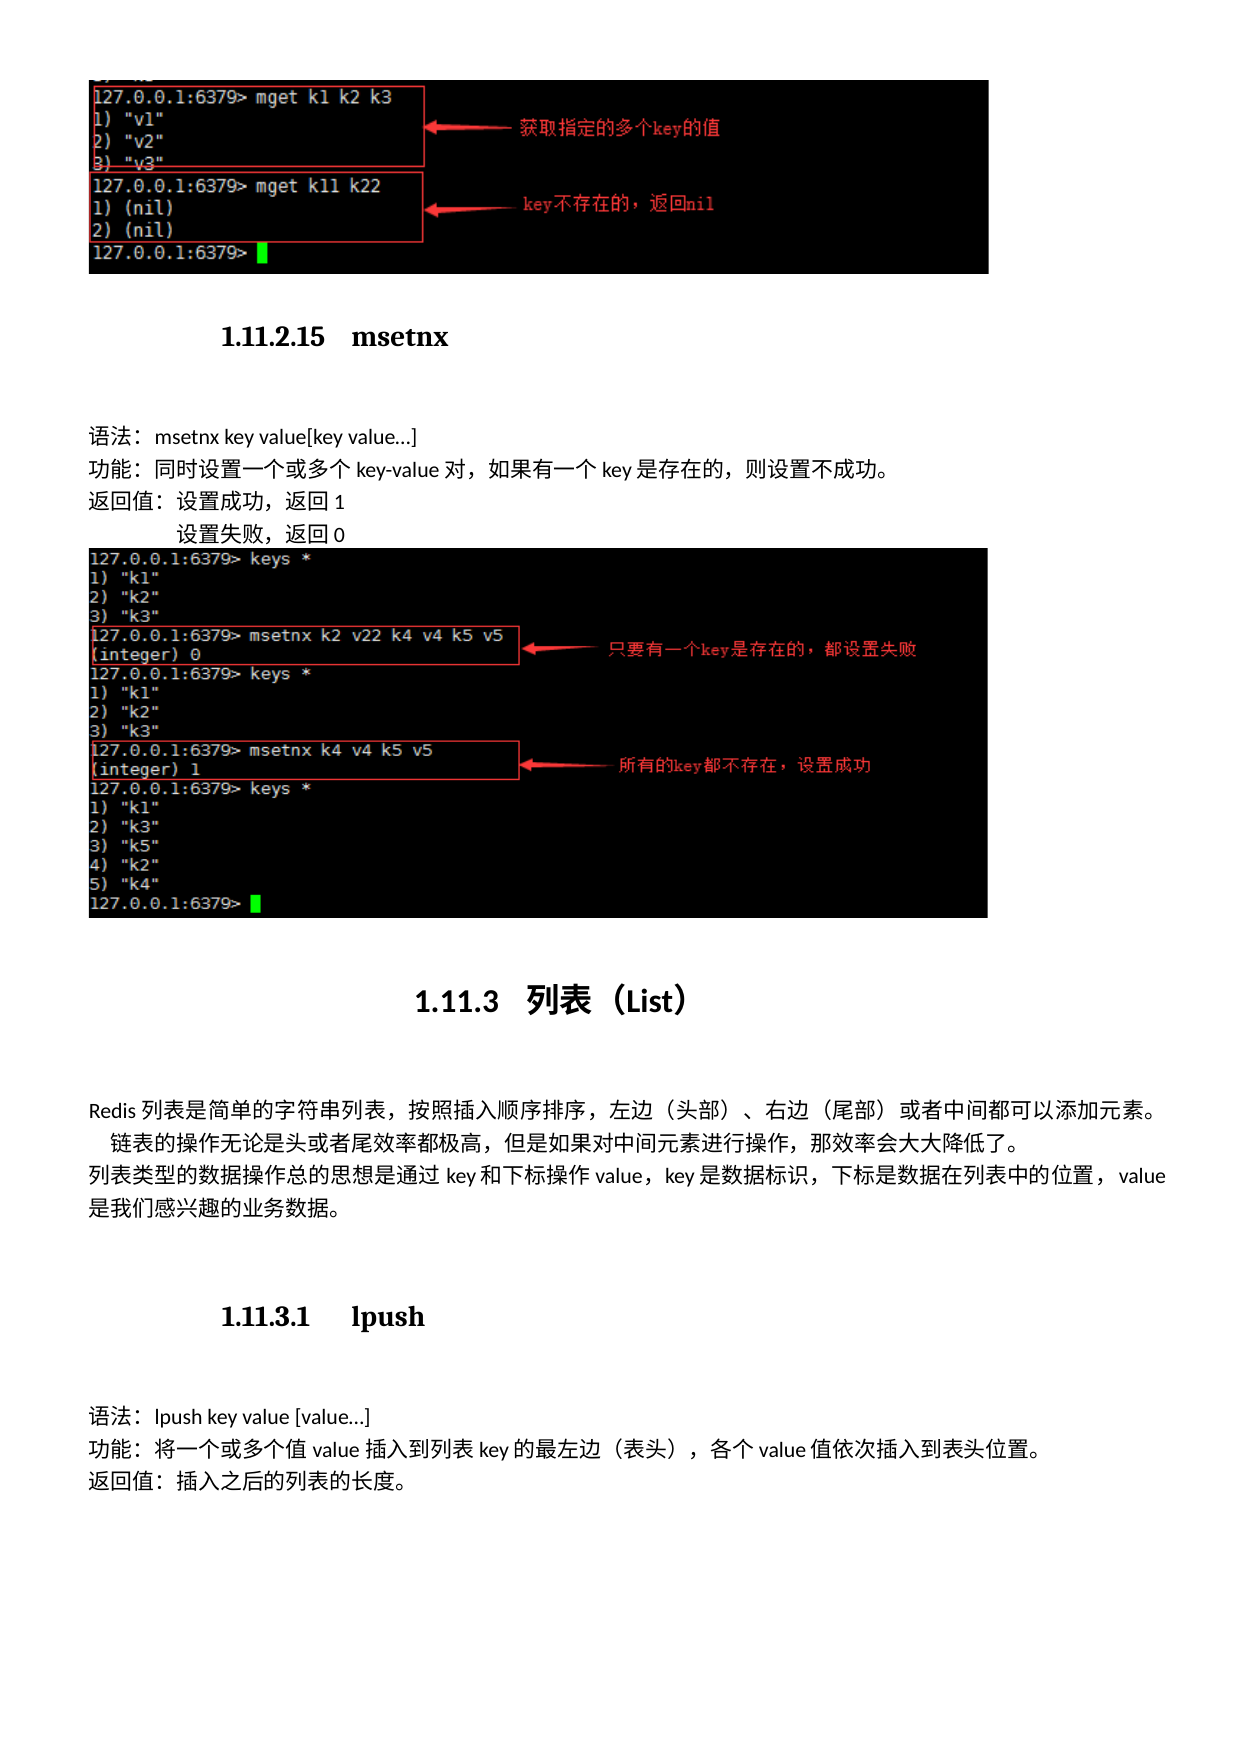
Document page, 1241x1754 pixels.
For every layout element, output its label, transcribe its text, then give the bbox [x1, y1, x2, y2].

text 返回值：插入之后的列表的长度。 [89, 1464, 1167, 1496]
text 功能：同时设置一个或多个 key-value 对，如果有一个key是存在的，则设置不成功。 [89, 451, 1167, 484]
text 语法：lpush key value [value…] [89, 1399, 1167, 1431]
text 功能：将一个或多个值 value 插入到列表 key 的最左边（表头），各个value值依次插入到表头位置。 [89, 1431, 1167, 1464]
picture [88, 80, 989, 274]
picture [88, 548, 988, 918]
text 列表类型的数据操作总的思想是通过key和下标操作value，key是数据标识，下标是数据在列表中的位置，value是我们感兴趣的业务数据。 [89, 1158, 1167, 1223]
subtitle msetnx [222, 305, 1167, 370]
text 语法：msetnx key value[key value…] [89, 419, 1167, 451]
text Redis列表是简单的字符串列表，按照插入顺序排序，左边（头部）、右边（尾部）或者中间都可以添加元素。链表的操作无论是头或者尾效率都极高，但是如果对中间元素进行操作，那效率会大大降低了。 [89, 1093, 1167, 1158]
subtitle lpush [222, 1285, 1167, 1350]
text 设置失败，返回0 [132, 516, 1167, 549]
subtitle 列表（List） [413, 966, 1167, 1031]
text 返回值：设置成功，返回1 [89, 484, 1167, 516]
